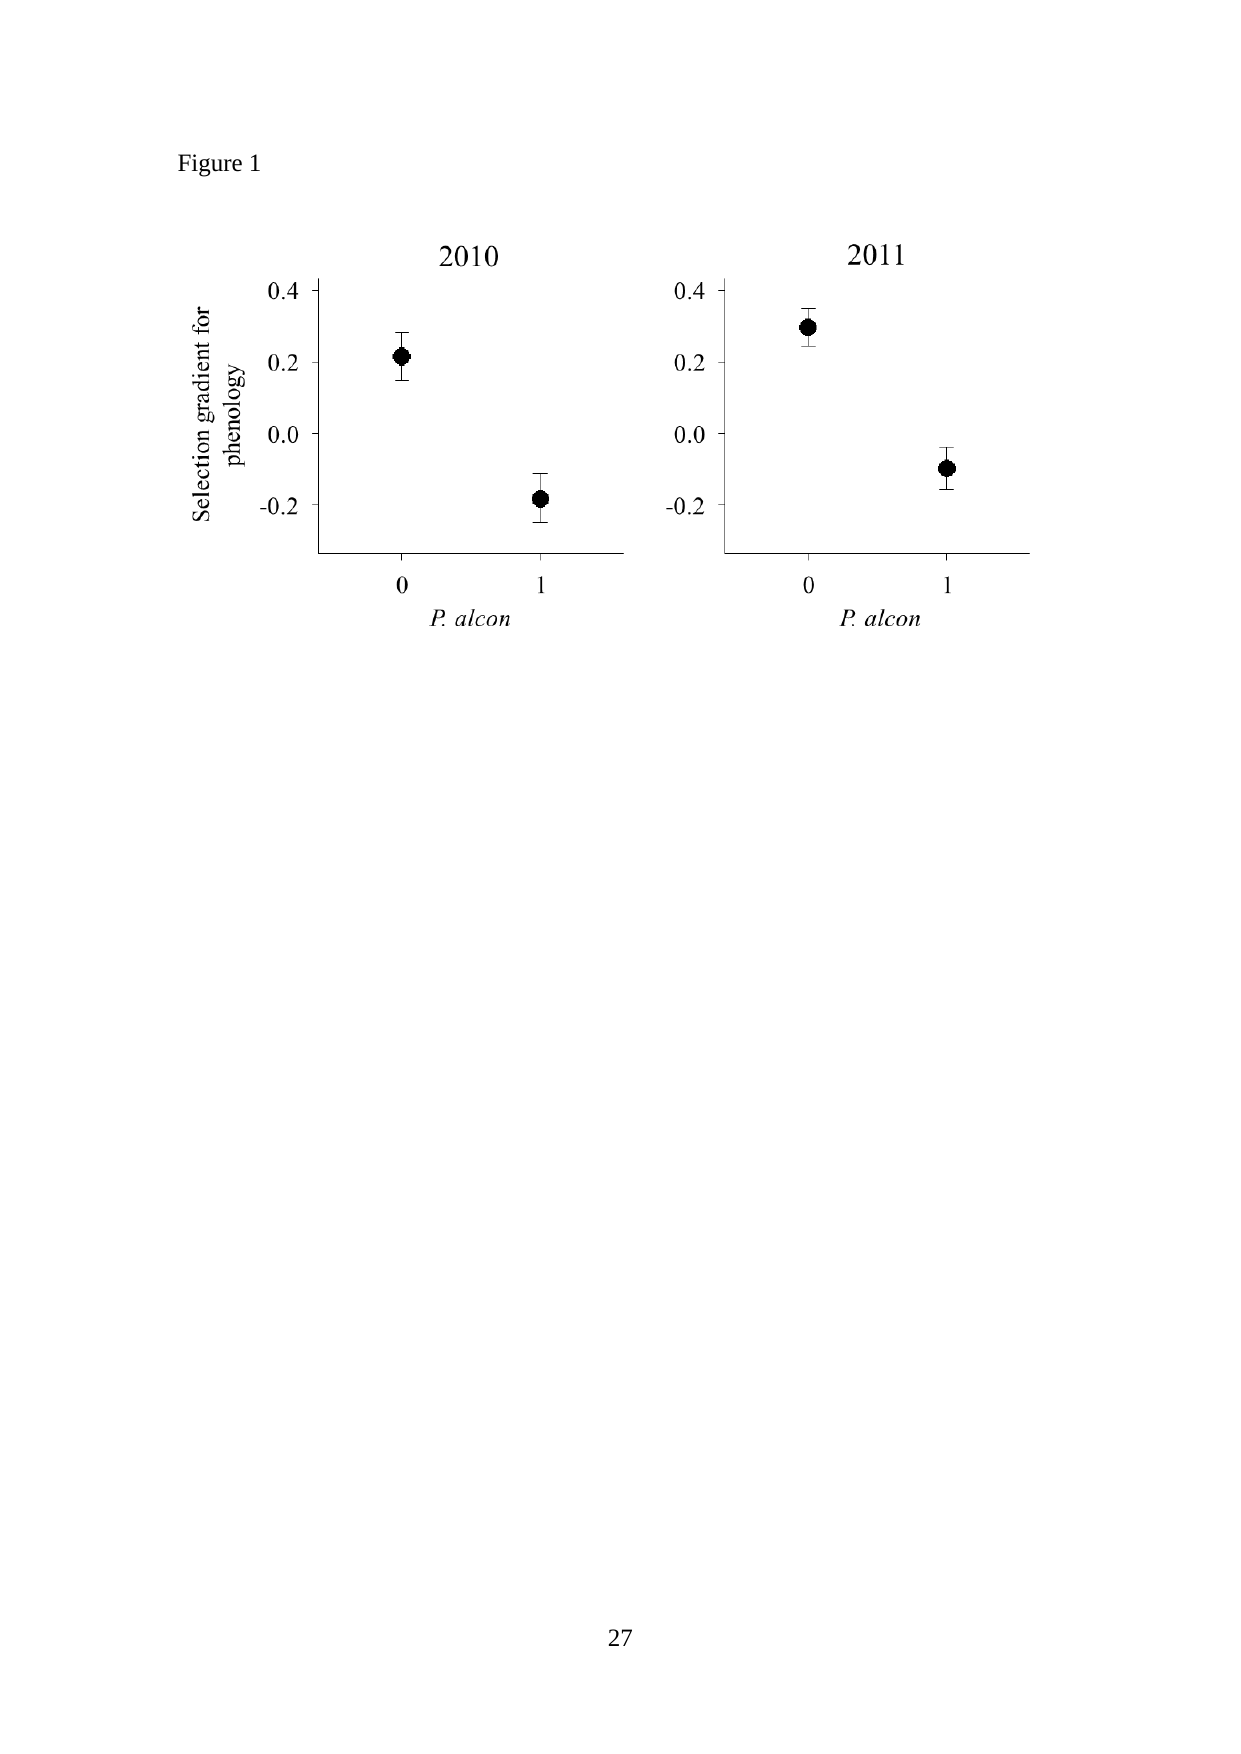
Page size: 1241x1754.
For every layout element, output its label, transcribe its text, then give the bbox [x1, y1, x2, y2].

text Figure 1 [177, 148, 1063, 176]
picture [177, 226, 1049, 646]
